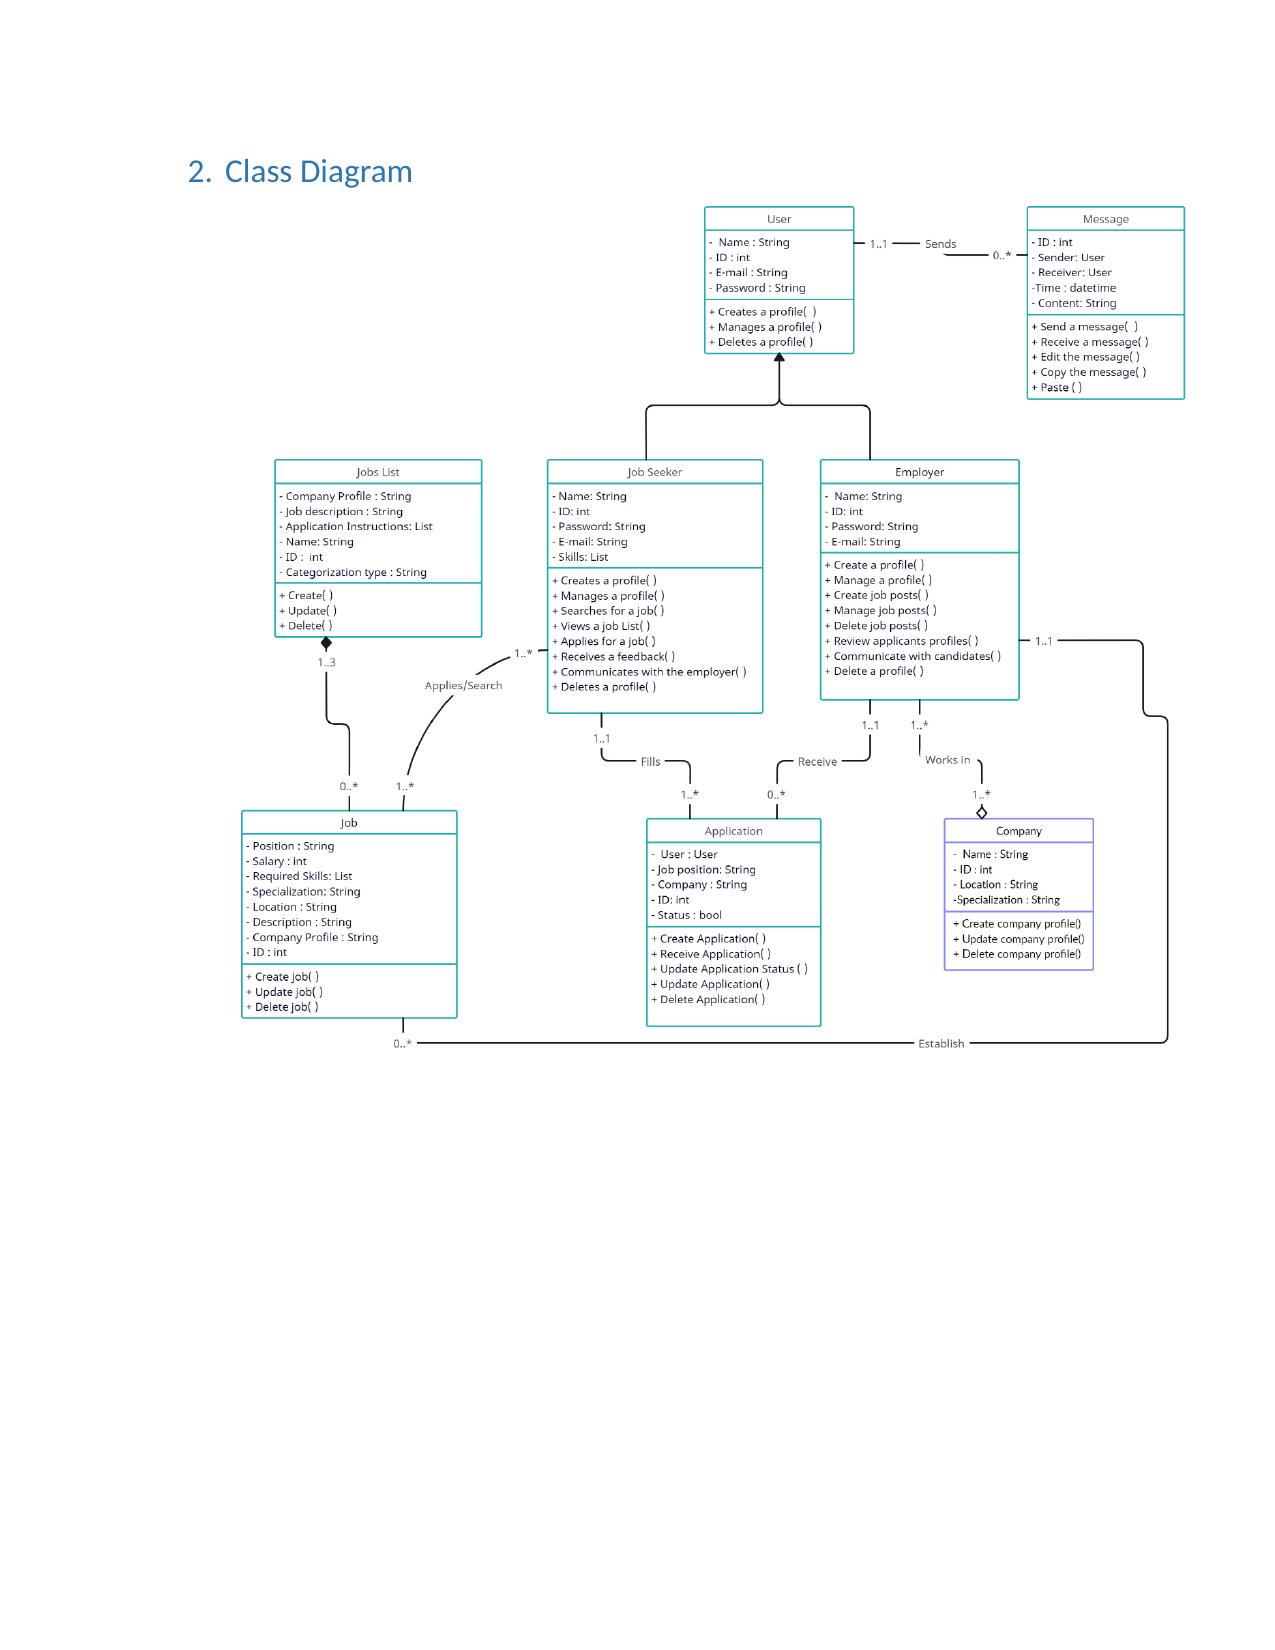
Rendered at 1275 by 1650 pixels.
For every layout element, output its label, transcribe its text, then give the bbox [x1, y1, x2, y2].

picture [225, 190, 1200, 1067]
list Class Diagram [187, 150, 1125, 191]
